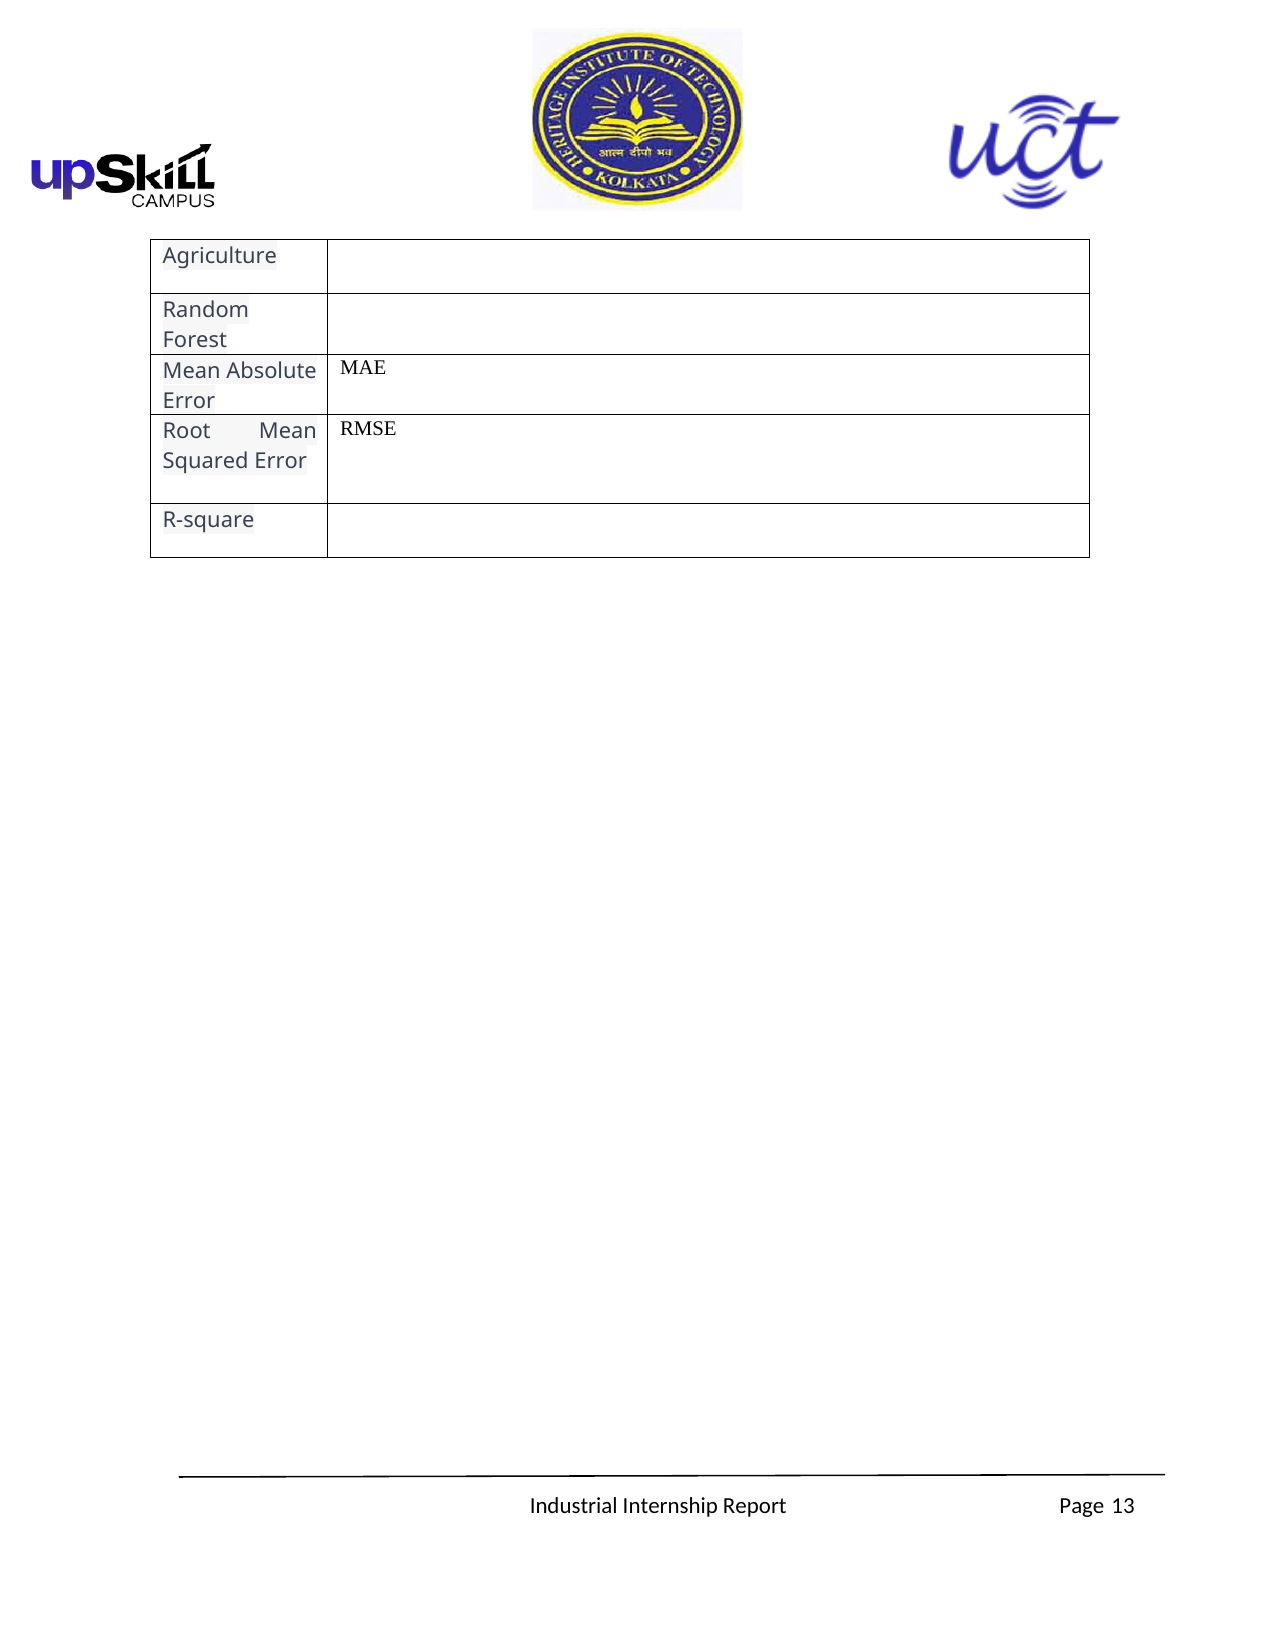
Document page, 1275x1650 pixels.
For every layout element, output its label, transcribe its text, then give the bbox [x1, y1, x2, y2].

picture [532, 28, 743, 211]
table_cell [328, 504, 1089, 557]
table_cell RMSE [328, 415, 1089, 503]
table_cell Random Forest [227, 294, 327, 354]
picture [0, 131, 246, 211]
table_cell [328, 294, 1089, 354]
table_cell Root Mean Squared Error [151, 415, 327, 503]
table_cell R-square [151, 504, 327, 557]
picture [946, 85, 1125, 211]
table_cell MAE [328, 355, 1089, 414]
table_cell Mean Absolute Error [151, 355, 327, 414]
table_cell Agriculture [151, 240, 327, 293]
table_cell [328, 240, 1089, 293]
